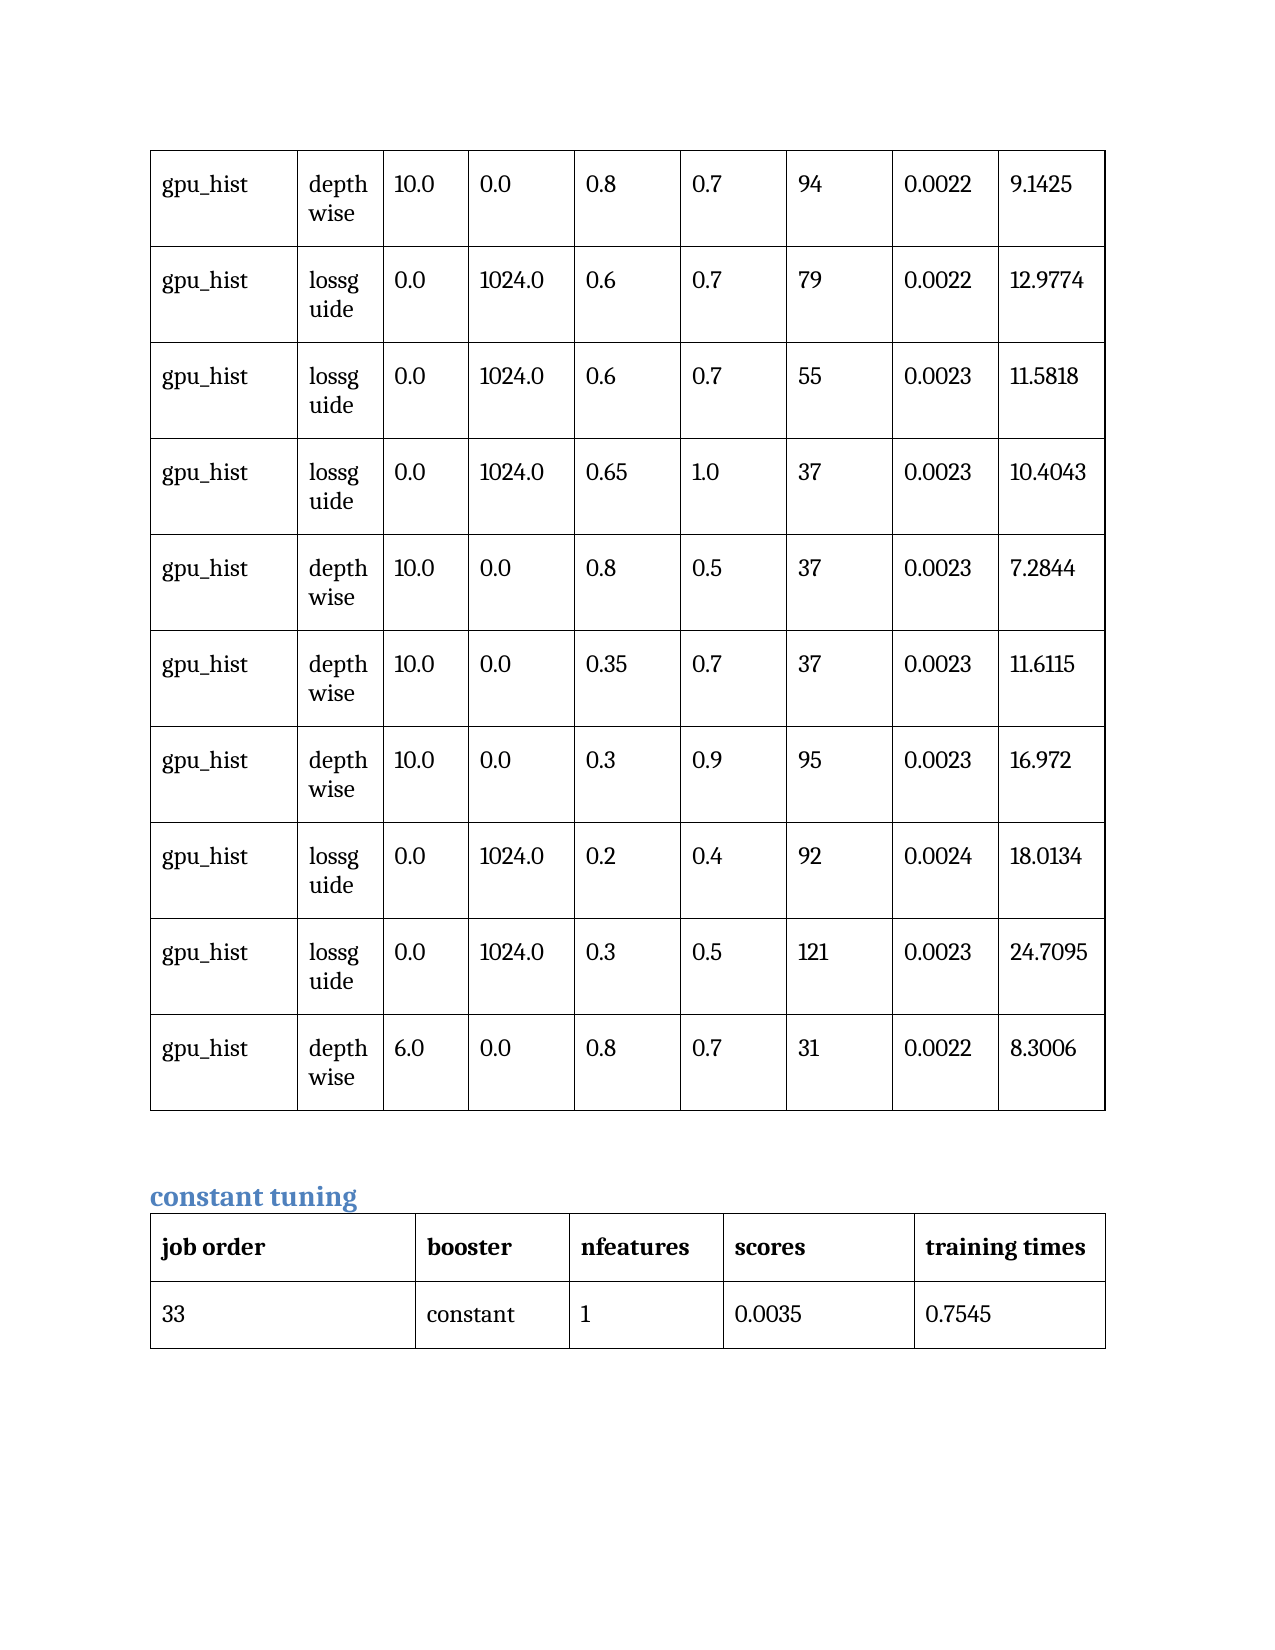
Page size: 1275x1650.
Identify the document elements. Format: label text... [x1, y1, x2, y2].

table_cell 18.0134 [999, 823, 1104, 918]
table_cell 0.0 [469, 151, 574, 246]
table_cell 11.6115 [999, 631, 1104, 726]
table_cell depthwise [298, 535, 383, 630]
table_cell lossguide [298, 823, 383, 918]
table_cell 37 [787, 535, 892, 630]
table_cell 0.7545 [915, 1282, 1105, 1348]
table_cell 0.7 [681, 343, 786, 438]
table_cell gpu_hist [151, 823, 297, 918]
table_cell 0.7 [681, 247, 786, 342]
table_cell 1024.0 [469, 247, 574, 342]
table_cell 1024.0 [469, 823, 574, 918]
table_cell 0.0023 [893, 631, 998, 726]
table_cell 7.2844 [999, 535, 1104, 630]
table_cell 0.7 [681, 631, 786, 726]
table_cell 33 [151, 1282, 415, 1348]
table_cell 10.0 [384, 631, 468, 726]
table_cell 0.8 [575, 535, 680, 630]
table_cell 0.0023 [893, 439, 998, 534]
table_cell 9.1425 [999, 151, 1104, 246]
table_cell 0.0 [469, 535, 574, 630]
table_cell depthwise [298, 1015, 383, 1110]
table_cell 1 [570, 1282, 723, 1348]
table_cell 31 [787, 1015, 892, 1110]
table_cell 0.0022 [893, 151, 998, 246]
table_cell 0.0 [469, 1015, 574, 1110]
table_cell gpu_hist [151, 535, 297, 630]
table_cell gpu_hist [151, 151, 297, 246]
table_cell 0.9 [681, 727, 786, 822]
table_cell 10.0 [384, 535, 468, 630]
table_cell lossguide [298, 343, 383, 438]
table_cell 0.7 [681, 151, 786, 246]
table_cell 0.0 [469, 631, 574, 726]
table_cell 0.0023 [893, 919, 998, 1014]
table_cell 37 [787, 631, 892, 726]
table_cell 95 [787, 727, 892, 822]
table_cell 0.35 [575, 631, 680, 726]
table_cell 0.0023 [893, 727, 998, 822]
table_cell gpu_hist [151, 439, 297, 534]
table_cell 94 [787, 151, 892, 246]
table_cell 0.0023 [893, 343, 998, 438]
table_cell depthwise [298, 631, 383, 726]
table_header nfeatures [570, 1214, 723, 1281]
table_cell depthwise [298, 151, 383, 246]
table_cell 10.4043 [999, 439, 1104, 534]
table_cell 16.972 [999, 727, 1104, 822]
table_cell gpu_hist [151, 919, 297, 1014]
table_cell 10.0 [384, 151, 468, 246]
table_header job order [151, 1214, 415, 1281]
table_cell 0.0024 [893, 823, 998, 918]
table_cell 24.7095 [999, 919, 1104, 1014]
table_cell 0.6 [575, 247, 680, 342]
table_cell 79 [787, 247, 892, 342]
table_cell 11.5818 [999, 343, 1104, 438]
table_header booster [416, 1214, 569, 1281]
table_cell 0.0 [384, 823, 468, 918]
table_header scores [724, 1214, 914, 1281]
table_cell 0.4 [681, 823, 786, 918]
table_cell 0.3 [575, 727, 680, 822]
table_cell 0.0022 [893, 247, 998, 342]
table_cell 1024.0 [469, 439, 574, 534]
table_cell gpu_hist [151, 727, 297, 822]
table_cell lossguide [298, 439, 383, 534]
table_cell 0.8 [575, 151, 680, 246]
table_cell 0.5 [681, 919, 786, 1014]
table_cell 0.0 [469, 727, 574, 822]
subtitle constant tuning [150, 1180, 1125, 1213]
table_cell 8.3006 [999, 1015, 1104, 1110]
table_cell 0.0 [384, 247, 468, 342]
table_cell 0.0 [384, 439, 468, 534]
table_cell 10.0 [384, 727, 468, 822]
table_cell 0.65 [575, 439, 680, 534]
table_header training times [915, 1214, 1105, 1281]
table_cell gpu_hist [151, 631, 297, 726]
table_cell 1024.0 [469, 343, 574, 438]
table_cell 0.0023 [893, 535, 998, 630]
table_cell 0.2 [575, 823, 680, 918]
table_cell 0.7 [681, 1015, 786, 1110]
table_cell gpu_hist [151, 1015, 297, 1110]
table_cell lossguide [298, 919, 383, 1014]
table_cell gpu_hist [151, 343, 297, 438]
table_cell 37 [787, 439, 892, 534]
table_cell 0.0 [384, 343, 468, 438]
table_cell 0.6 [575, 343, 680, 438]
table_cell 55 [787, 343, 892, 438]
table_cell 0.0022 [893, 1015, 998, 1110]
table_cell 0.0 [384, 919, 468, 1014]
table_cell gpu_hist [151, 247, 297, 342]
table_cell 92 [787, 823, 892, 918]
table_cell 1.0 [681, 439, 786, 534]
table_cell lossguide [298, 247, 383, 342]
table_cell depthwise [298, 727, 383, 822]
table_cell 121 [787, 919, 892, 1014]
table_cell 0.8 [575, 1015, 680, 1110]
table_cell 1024.0 [469, 919, 574, 1014]
table_cell 0.5 [681, 535, 786, 630]
table_cell 0.0035 [724, 1282, 914, 1348]
table_cell 0.3 [575, 919, 680, 1014]
table_cell 6.0 [384, 1015, 468, 1110]
table_cell constant [416, 1282, 569, 1348]
table_cell 12.9774 [999, 247, 1104, 342]
